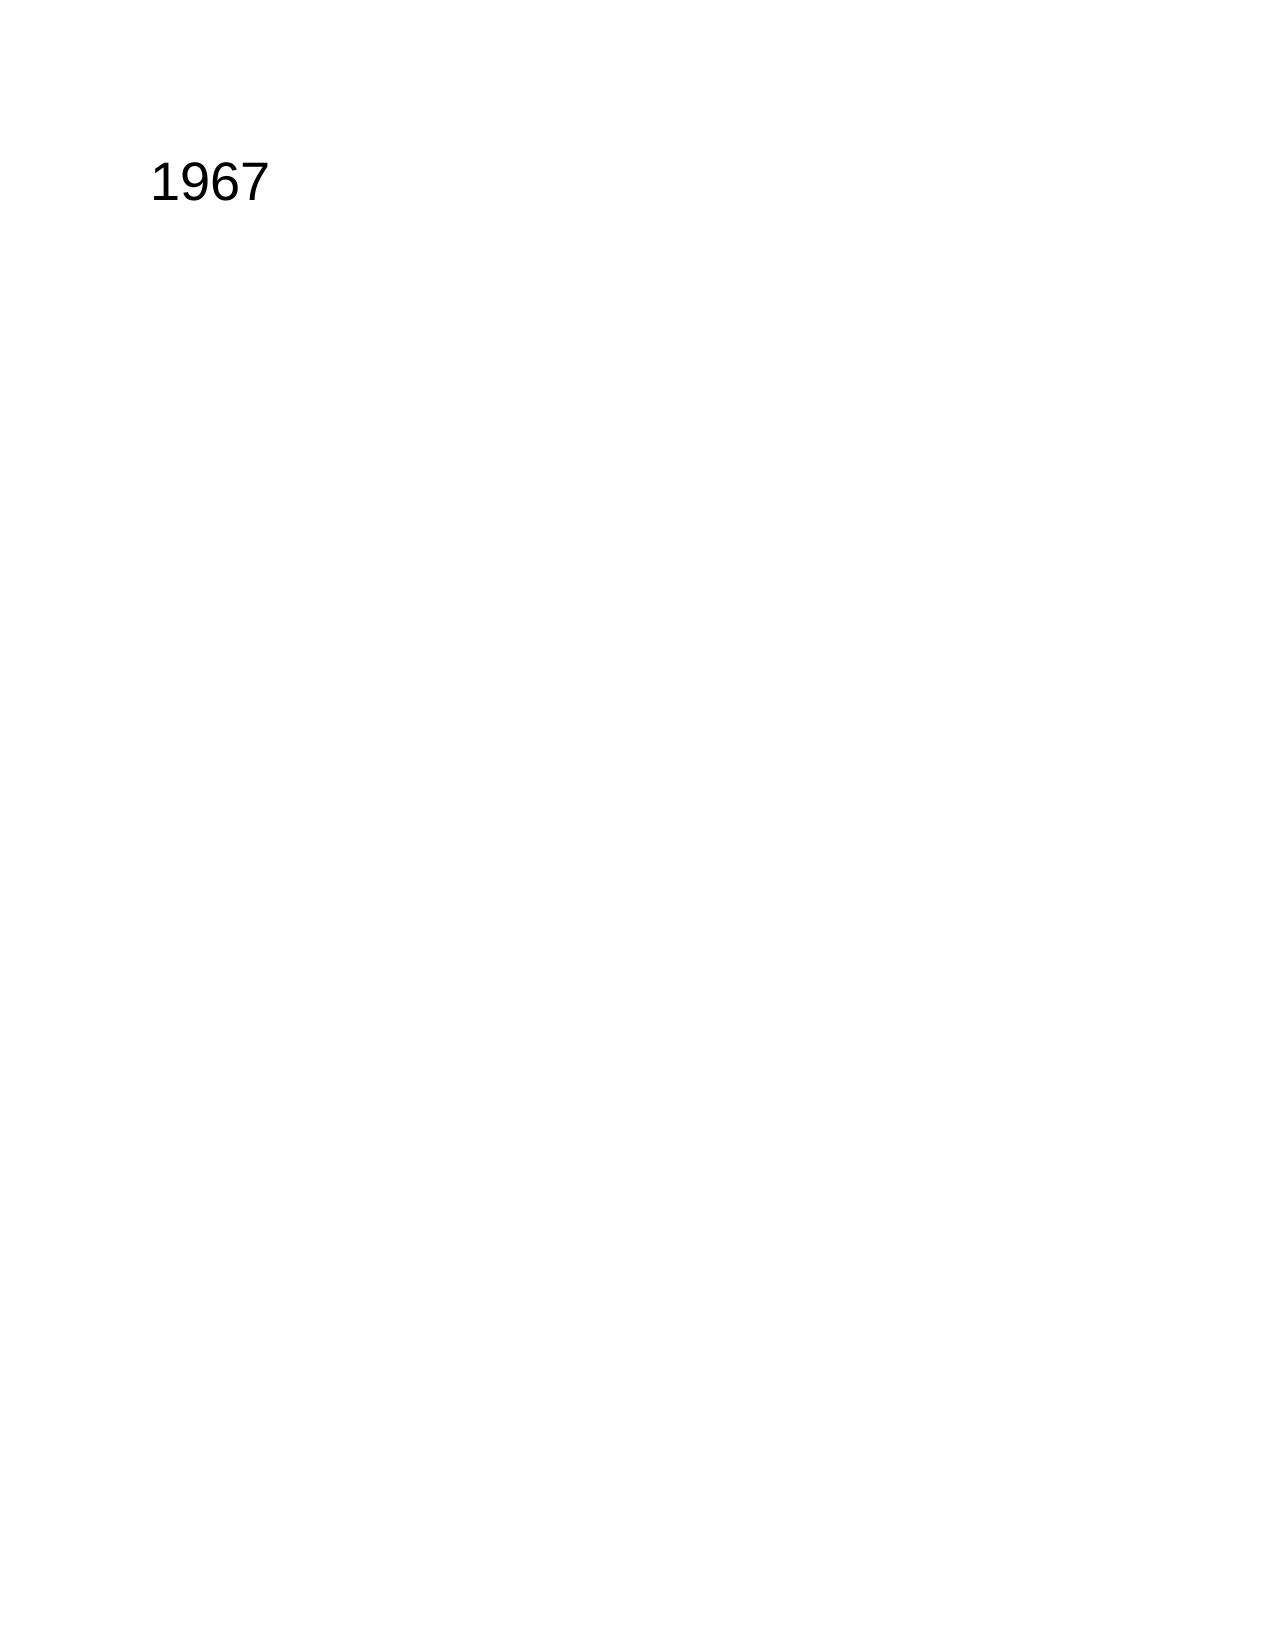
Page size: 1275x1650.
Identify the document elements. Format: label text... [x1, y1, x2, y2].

title 1967 [150, 150, 1125, 212]
